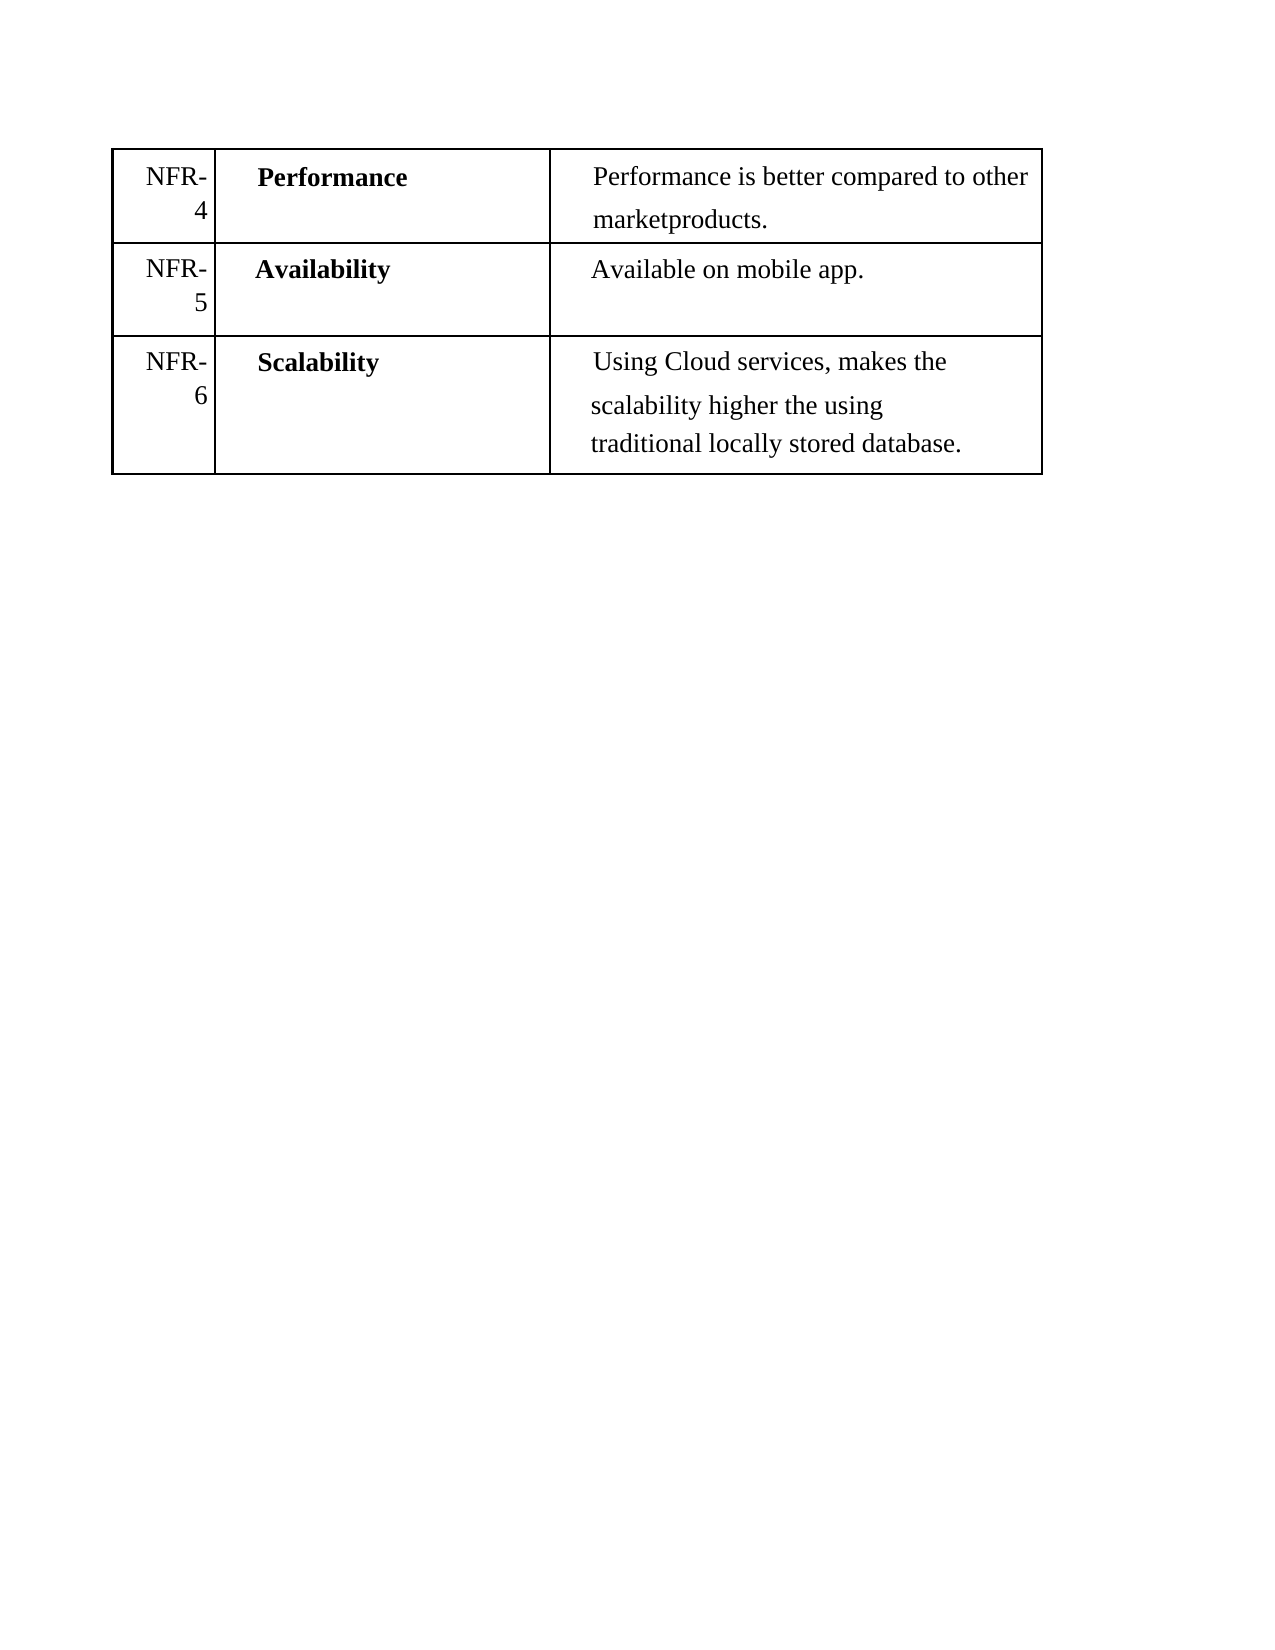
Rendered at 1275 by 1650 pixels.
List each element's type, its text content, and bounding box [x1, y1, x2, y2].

table_cell 4 [114, 191, 214, 242]
table_header NFR- [114, 150, 214, 191]
table_cell Scalability [216, 337, 549, 473]
table_cell 6 [114, 377, 214, 422]
table_cell scalability higher the using [551, 377, 1041, 422]
table_cell Available on mobile app. [551, 244, 1041, 335]
table_cell marketproducts. [551, 191, 1041, 242]
table_cell Using Cloud services, makes the [551, 337, 1041, 377]
table_header Performance is better compared to other [551, 150, 1041, 191]
table_cell traditional locally stored database. [551, 422, 1041, 473]
table_cell NFR- [114, 337, 214, 377]
table_cell Availability [216, 244, 549, 335]
table_cell NFR- [114, 244, 214, 284]
table_cell [114, 422, 214, 473]
table_header Performance [216, 150, 549, 242]
table_cell 5 [114, 284, 214, 335]
